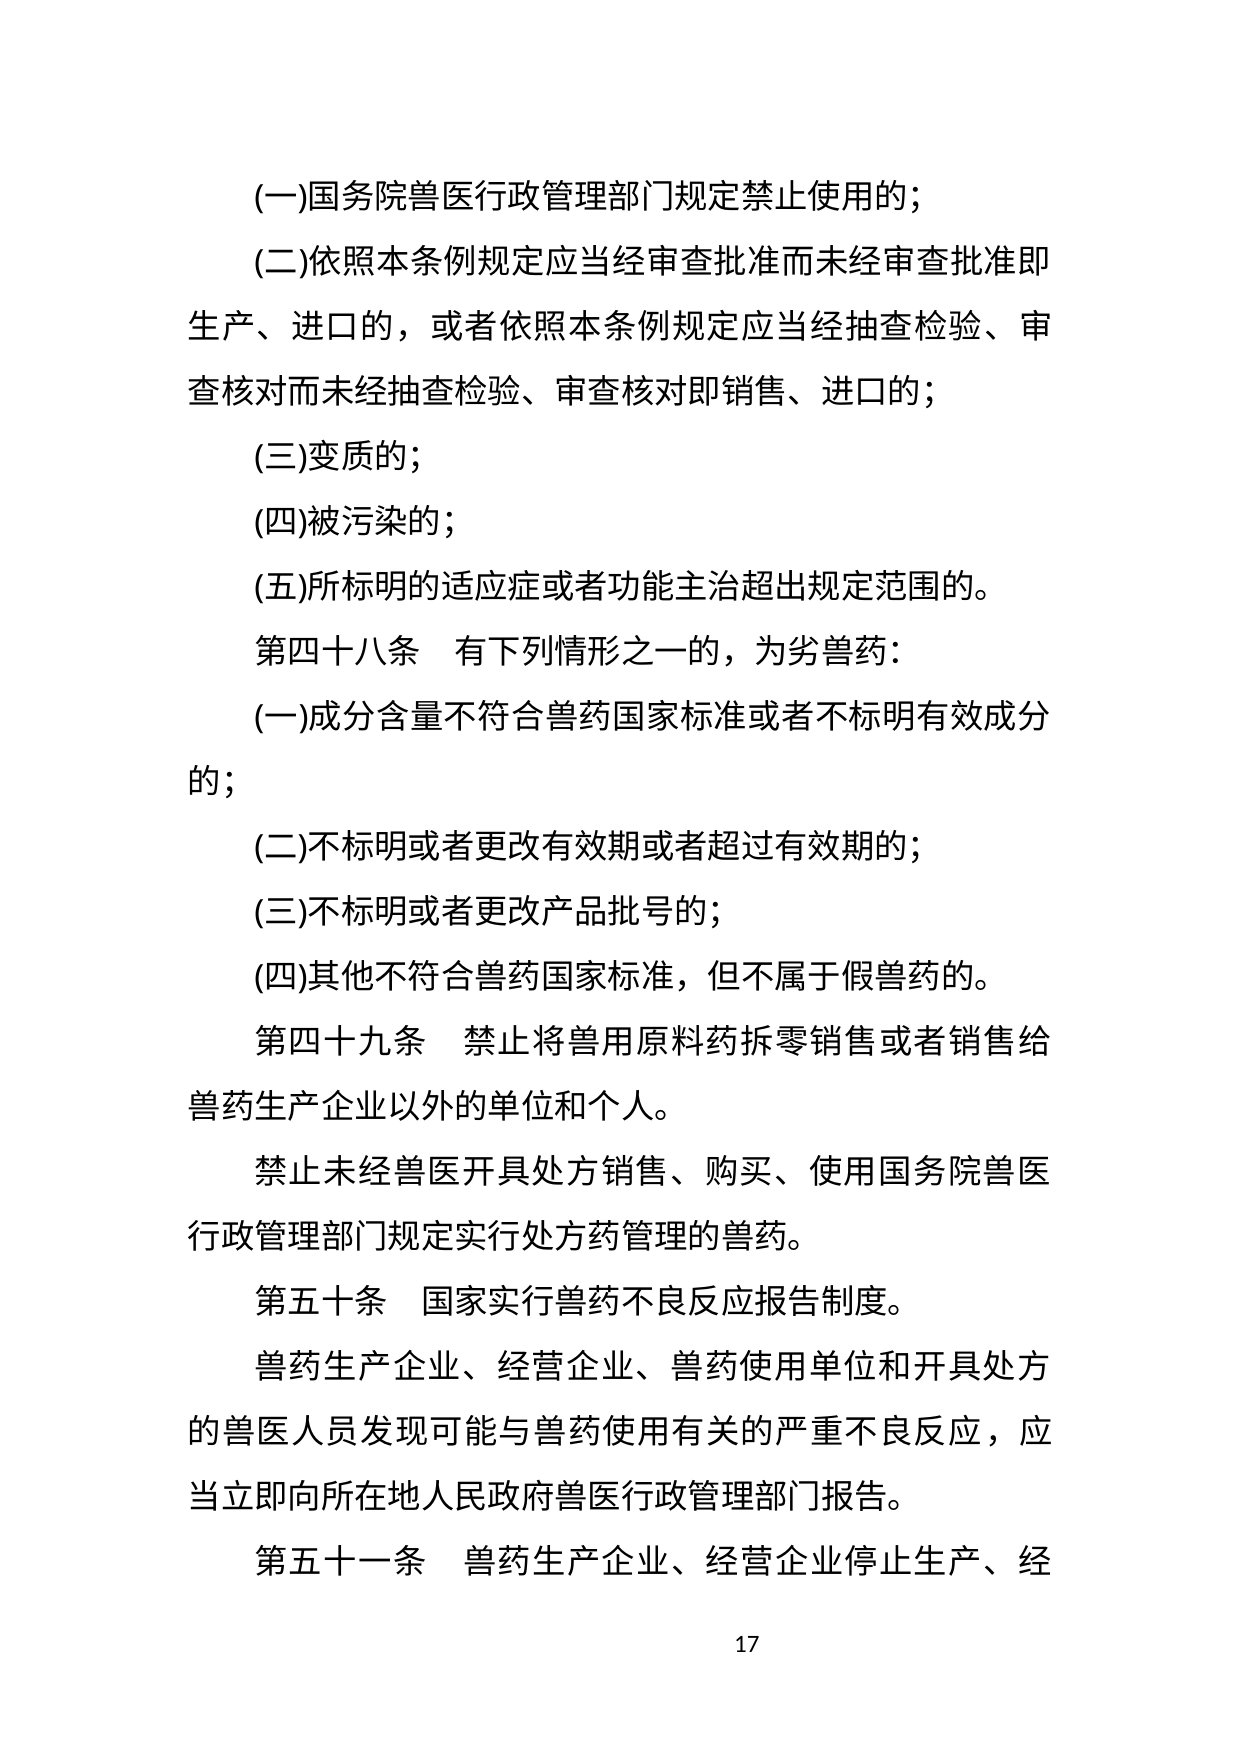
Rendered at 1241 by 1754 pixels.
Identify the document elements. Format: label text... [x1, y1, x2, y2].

text (五)所标明的适应症或者功能主治超出规定范围的。 [187, 552, 1053, 617]
text 禁止未经兽医开具处方销售、购买、使用国务院兽医行政管理部门规定实行处方药管理的兽药。 [187, 1137, 1053, 1267]
text (三)变质的； [187, 422, 1053, 487]
text (二)不标明或者更改有效期或者超过有效期的； [187, 812, 1053, 877]
text (三)不标明或者更改产品批号的； [187, 877, 1053, 942]
text (二)依照本条例规定应当经审查批准而未经审查批准即生产、进口的，或者依照本条例规定应当经抽查检验、审查核对而未经抽查检验、审查核对即销售、进口的； [187, 227, 1053, 422]
text (一)国务院兽医行政管理部门规定禁止使用的； [187, 162, 1053, 227]
text (一)成分含量不符合兽药国家标准或者不标明有效成分的； [187, 682, 1053, 812]
text (四)其他不符合兽药国家标准，但不属于假兽药的。 [187, 942, 1053, 1007]
text 第五十条 国家实行兽药不良反应报告制度。 [187, 1267, 1053, 1332]
text (四)被污染的； [187, 487, 1053, 552]
text 第四十九条 禁止将兽用原料药拆零销售或者销售给兽药生产企业以外的单位和个人。 [187, 1007, 1053, 1137]
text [187, 1527, 1053, 1592]
text 第四十八条 有下列情形之一的，为劣兽药： [187, 617, 1053, 682]
text 兽药生产企业、经营企业、兽药使用单位和开具处方的兽医人员发现可能与兽药使用有关的严重不良反应，应当立即向所在地人民政府兽医行政管理部门报告。 [187, 1332, 1053, 1527]
